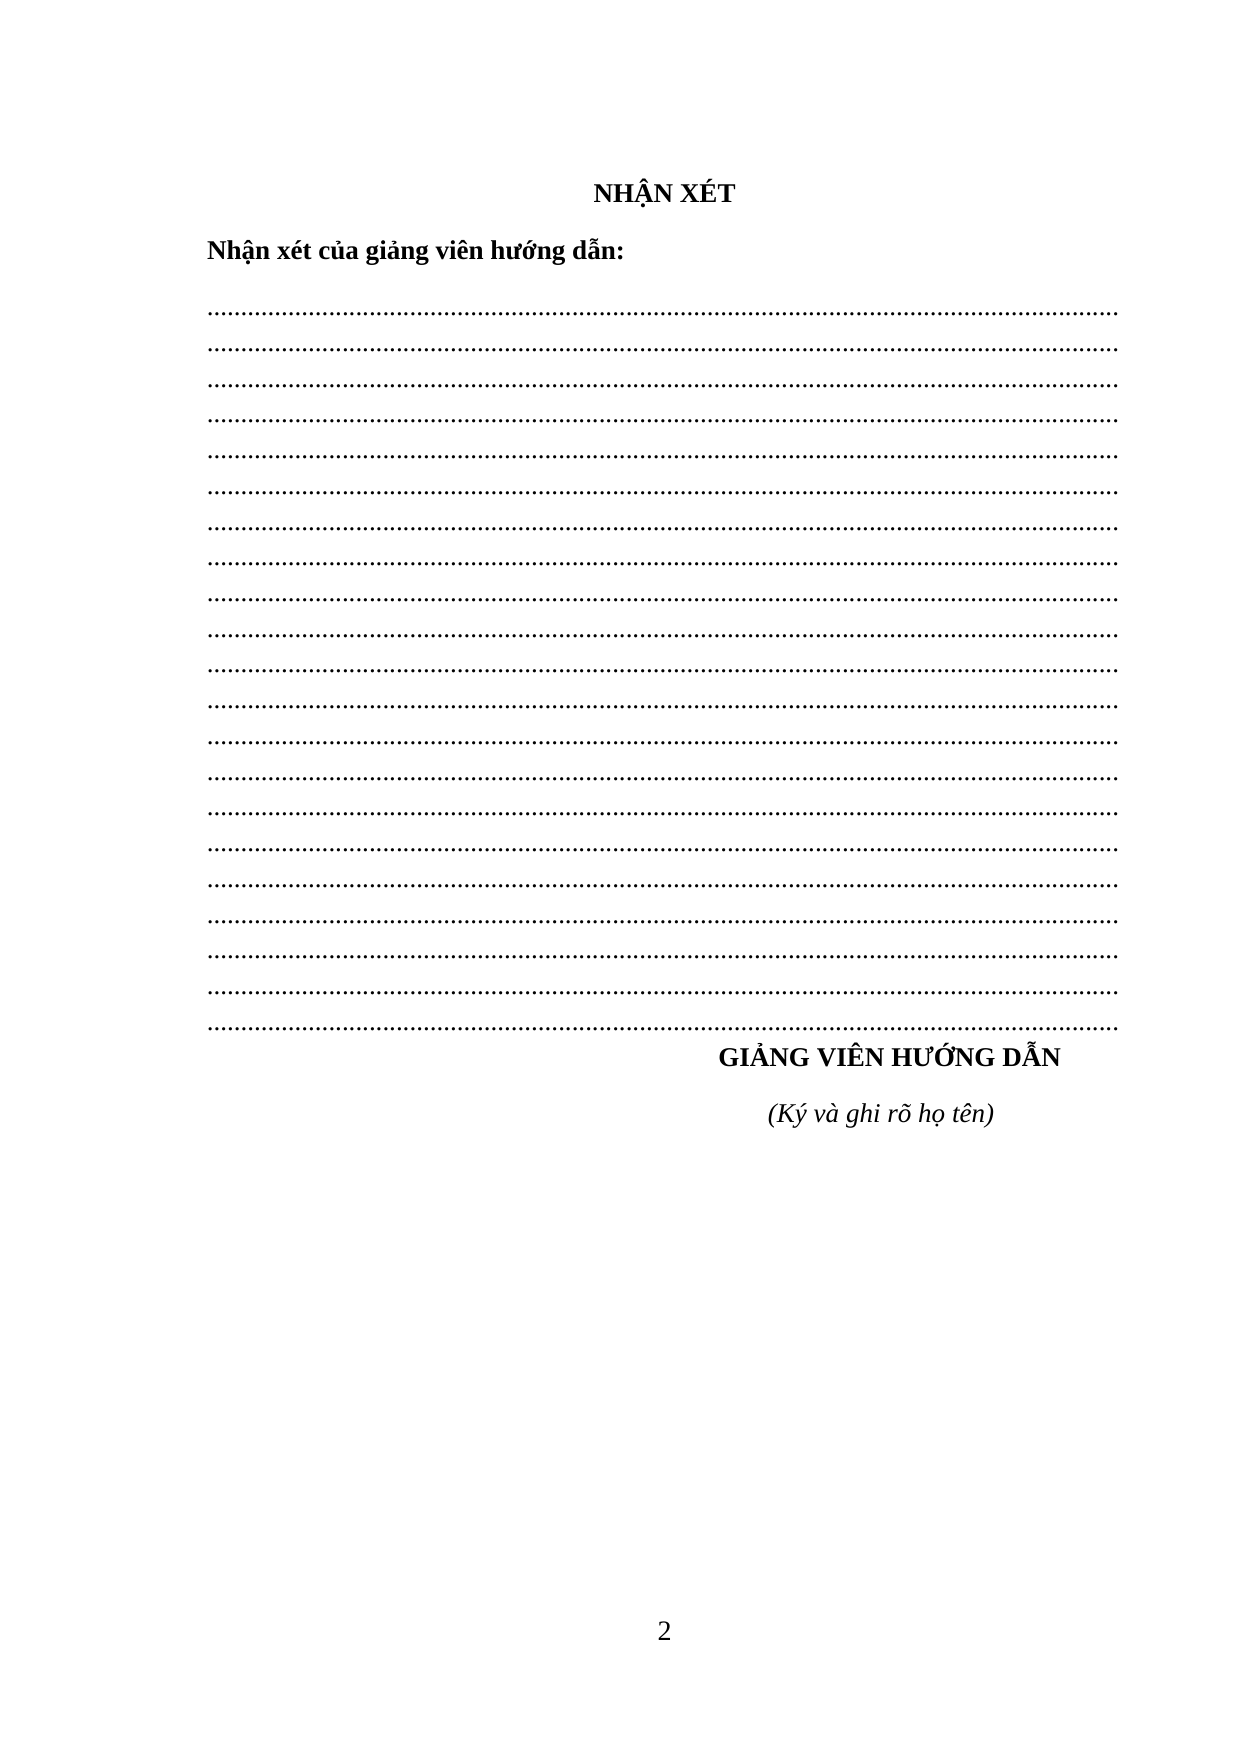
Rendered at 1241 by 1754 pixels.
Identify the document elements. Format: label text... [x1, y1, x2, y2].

text ....................................................................................................................................... [207, 540, 1122, 572]
text ....................................................................................................................................... [207, 362, 1122, 393]
text (Ký và ghi rõ họ tên) [207, 1097, 1122, 1128]
text NHẬN XÉT [207, 177, 1122, 208]
text ....................................................................................................................................... [207, 719, 1122, 750]
text ....................................................................................................................................... [207, 683, 1122, 714]
text ....................................................................................................................................... [207, 969, 1122, 1000]
text ....................................................................................................................................... [207, 862, 1122, 893]
text ....................................................................................................................................... [207, 469, 1122, 500]
text GIẢNG VIÊN HƯỚNG DẪN [582, 1041, 1122, 1072]
text ....................................................................................................................................... [207, 576, 1122, 607]
text ....................................................................................................................................... [207, 933, 1122, 964]
text ....................................................................................................................................... [207, 612, 1122, 643]
text ....................................................................................................................................... [207, 648, 1122, 679]
text ....................................................................................................................................... [207, 290, 1122, 321]
text ....................................................................................................................................... [207, 397, 1122, 429]
text Nhận xét của giảng viên hướng dẫn: [207, 234, 1122, 265]
text ....................................................................................................................................... [207, 791, 1122, 822]
text ....................................................................................................................................... [207, 326, 1122, 357]
text ....................................................................................................................................... [207, 433, 1122, 464]
text ....................................................................................................................................... [207, 505, 1122, 536]
text ....................................................................................................................................... [207, 898, 1122, 929]
text ....................................................................................................................................... [207, 1005, 1122, 1036]
text ....................................................................................................................................... [207, 755, 1122, 786]
text ....................................................................................................................................... [207, 826, 1122, 857]
